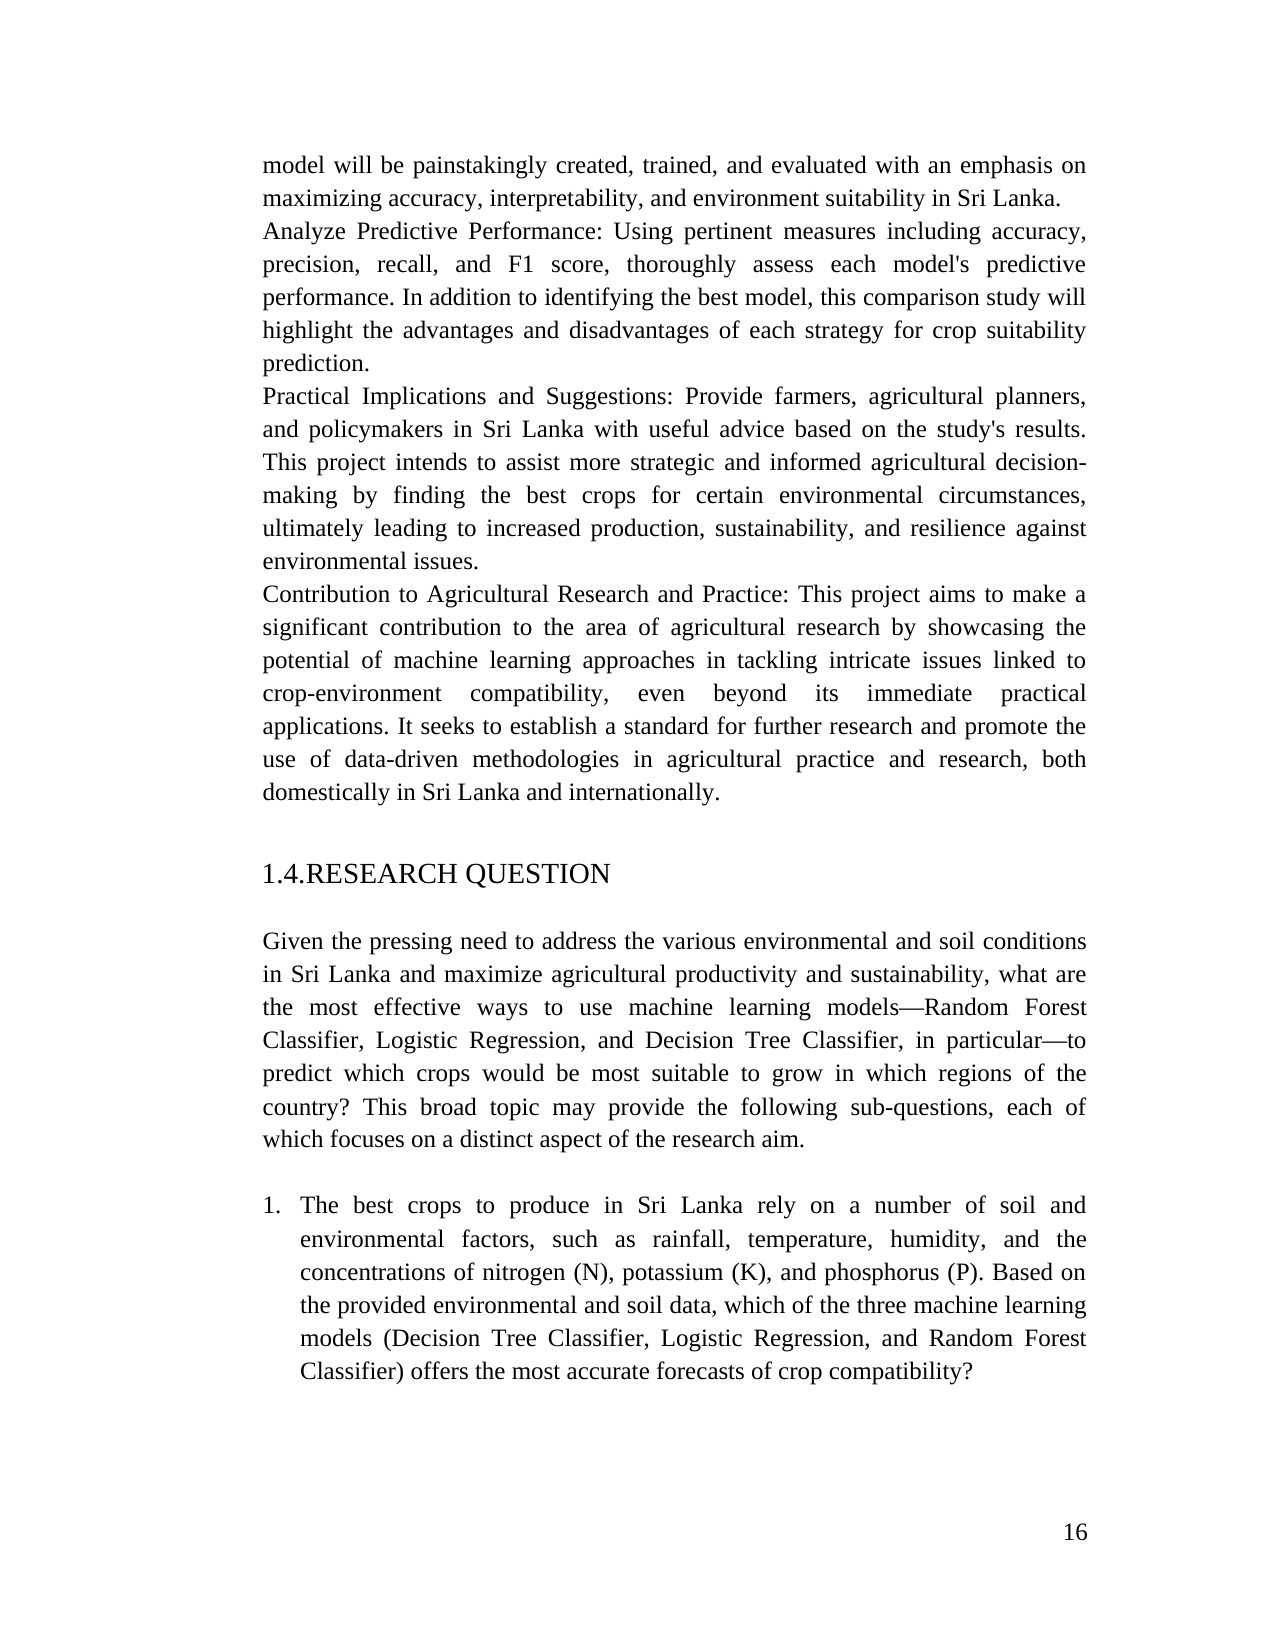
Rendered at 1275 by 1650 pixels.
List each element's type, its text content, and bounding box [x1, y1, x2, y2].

list Contribution to Agricultural Research and Practice: This project aims to make a significant contribution to the area of agricultural research by showcasing the potential of machine learning approaches in tackling intricate issues linked to crop-environment compatibility, even beyond its immediate practical applications. It seeks to establish a standard for further research and promote the use of data-driven methodologies in agricultural practice and research, both domestically in Sri Lanka and internationally. [262, 579, 1087, 806]
list Given the pressing need to address the various environmental and soil conditions in Sri Lanka and maximize agricultural productivity and sustainability, what are the most effective ways to use machine learning models—Random Forest Classifier, Logistic Regression, and Decision Tree Classifier, in particular—to predict which crops would be most suitable to grow in which regions of the country? This broad topic may provide the following sub-questions, each of which focuses on a distinct aspect of the research aim. [262, 926, 1087, 1153]
subtitle RESEARCH QUESTION [261, 856, 1087, 889]
list The best crops to produce in Sri Lanka rely on a number of soil and environmental factors, such as rainfall, temperature, humidity, and the concentrations of nitrogen (N), potassium (K), and phosphorus (P). Based on the provided environmental and soil data, which of the three machine learning models (Decision Tree Classifier, Logistic Regression, and Random Forest Classifier) offers the most accurate forecasts of crop compatibility? [262, 1191, 1087, 1384]
